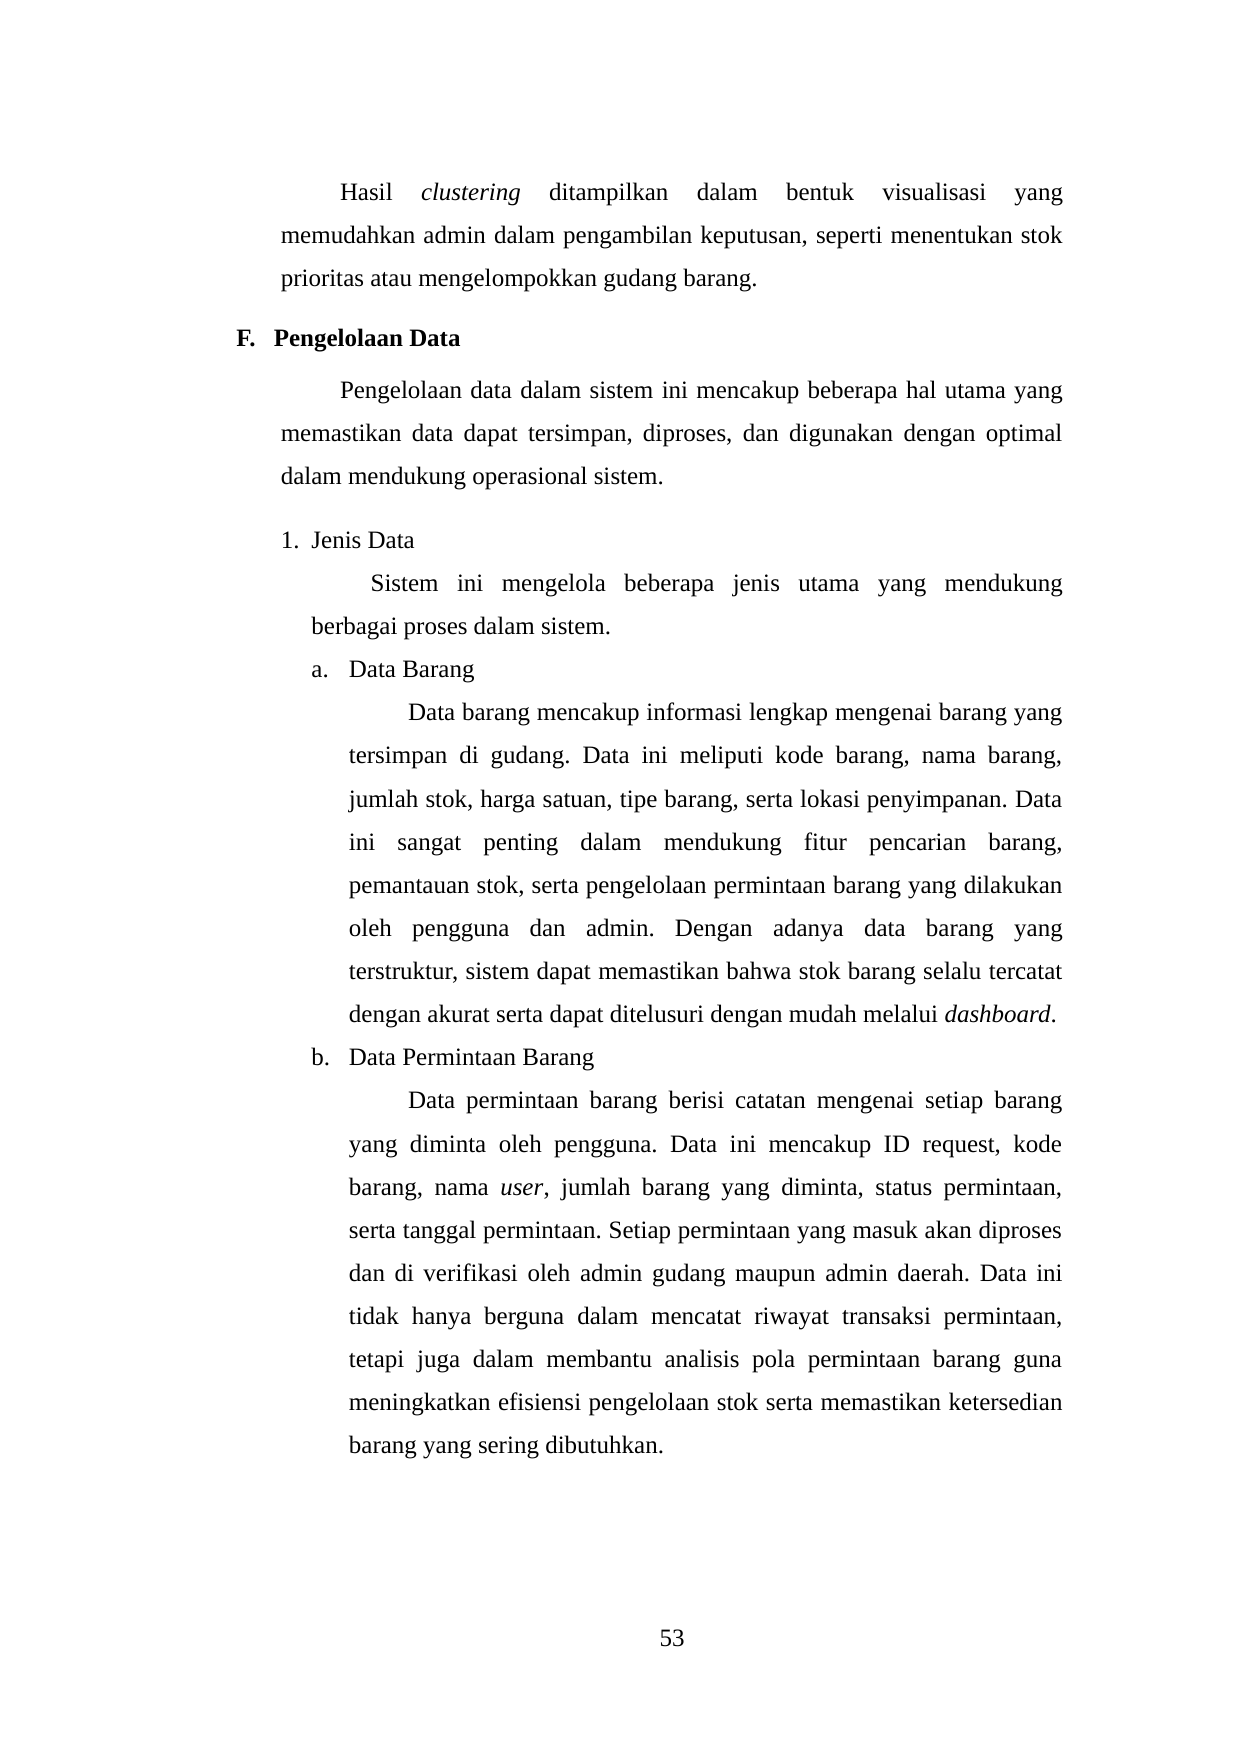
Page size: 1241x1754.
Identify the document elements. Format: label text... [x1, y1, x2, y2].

text Pengelolaan data dalam sistem ini mencakup beberapa hal utama yang memastikan data dapat tersimpan, diproses, dan digunakan dengan optimal dalam mendukung operasional sistem. [281, 375, 1063, 490]
text Data barang mencakup informasi lengkap mengenai barang yang tersimpan di gudang. Data ini meliputi kode barang, nama barang, jumlah stok, harga satuan, tipe barang, serta lokasi penyimpanan. Data ini sangat penting dalam mendukung fitur pencarian barang, pemantauan stok, serta pengelolaan permintaan barang yang dilakukan oleh pengguna dan admin. Dengan adanya data barang yang terstruktur, sistem dapat memastikan bahwa stok barang selalu tercatat dengan akurat serta dapat ditelusuri dengan mudah melalui dashboard. [349, 697, 1063, 1028]
list Jenis Data [281, 525, 1063, 554]
text Pengelolaan Data [236, 323, 1063, 352]
text Data Permintaan Barang [311, 1042, 1063, 1071]
text Sistem ini mengelola beberapa jenis utama yang mendukung berbagai proses dalam sistem. [311, 568, 1063, 640]
text Data permintaan barang berisi catatan mengenai setiap barang yang diminta oleh pengguna. Data ini mencakup ID request, kode barang, nama user, jumlah barang yang diminta, status permintaan, serta tanggal permintaan. Setiap permintaan yang masuk akan diproses dan di verifikasi oleh admin gudang maupun admin daerah. Data ini tidak hanya berguna dalam mencatat riwayat transaksi permintaan, tetapi juga dalam membantu analisis pola permintaan barang guna meningkatkan efisiensi pengelolaan stok serta memastikan ketersedian barang yang sering dibutuhkan. [349, 1086, 1063, 1459]
list Data Barang [311, 654, 1063, 683]
